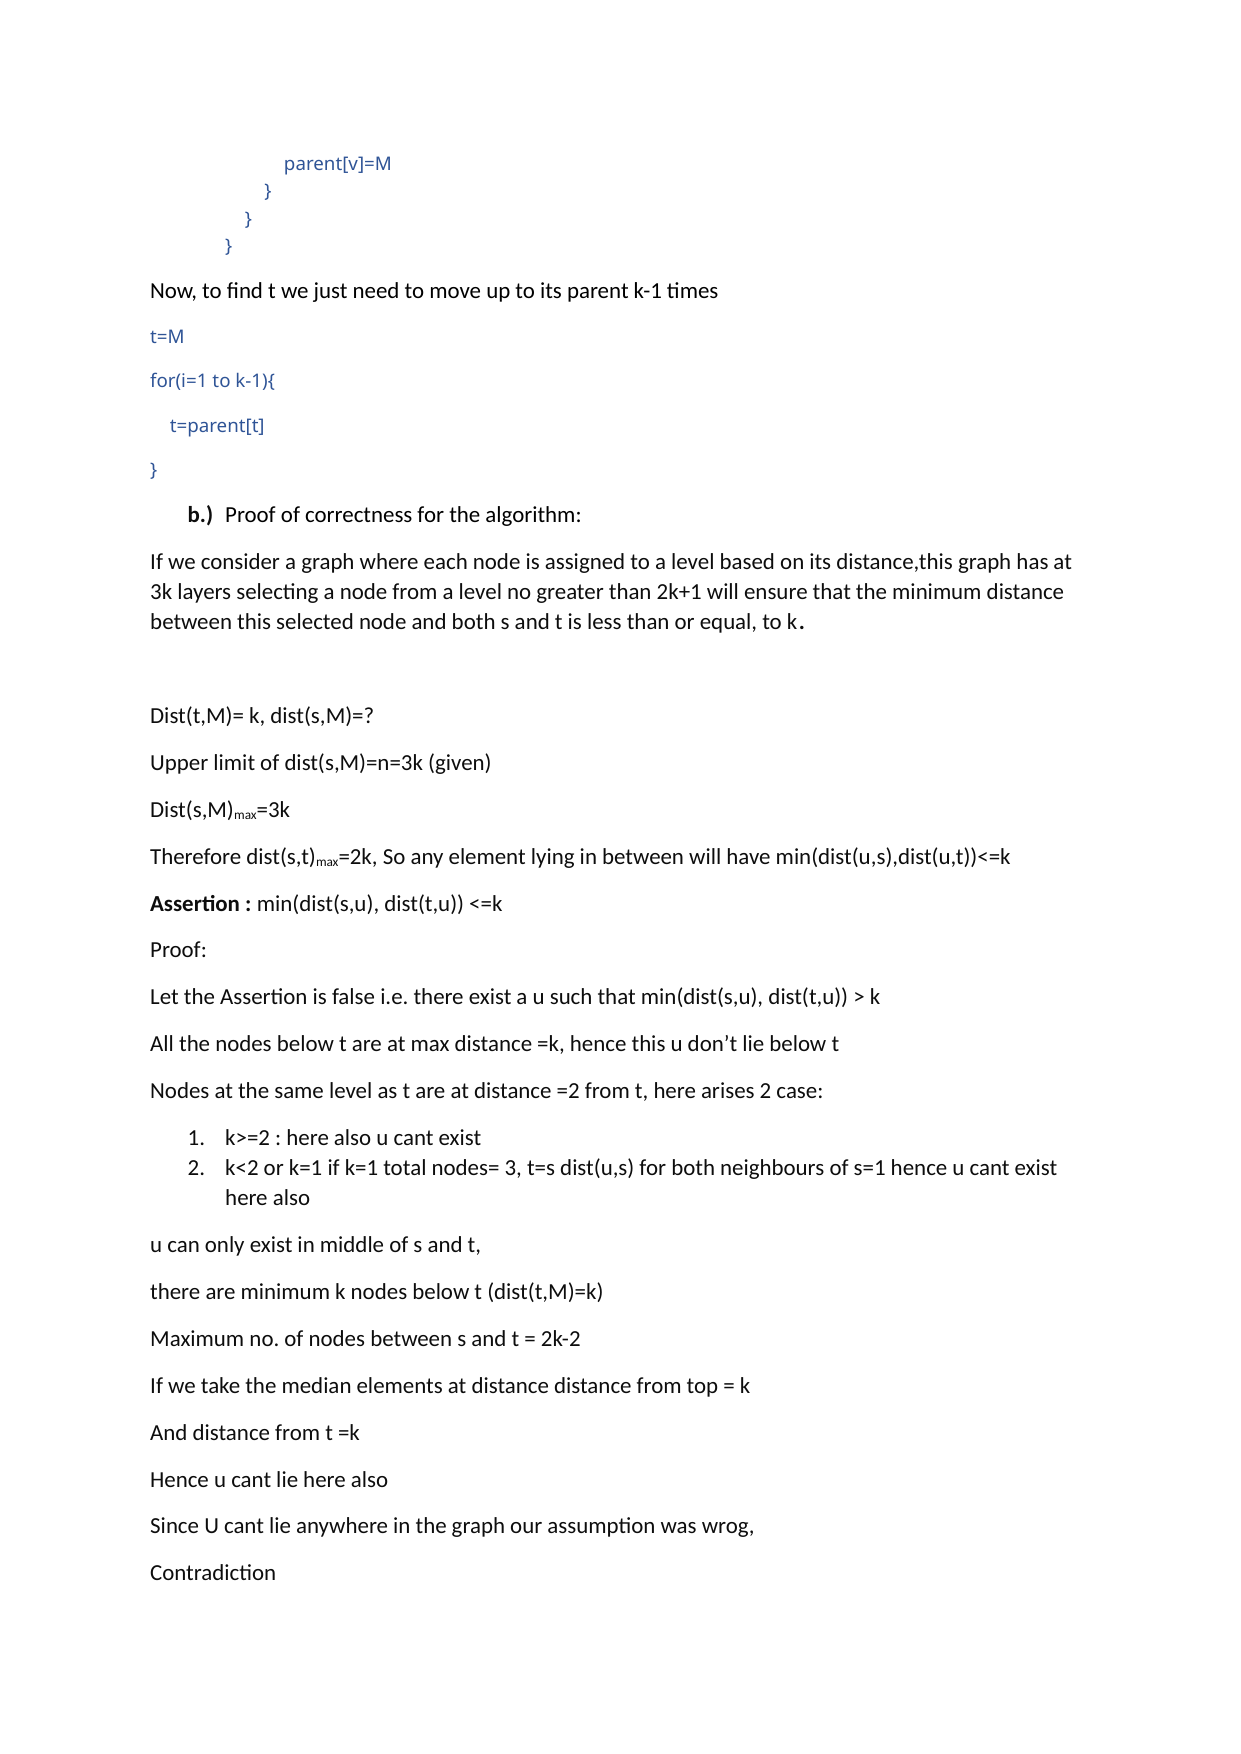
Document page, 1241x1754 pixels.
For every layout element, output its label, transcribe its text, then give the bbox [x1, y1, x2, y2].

text Now, to find t we just need to move up to its parent k-1 times [150, 277, 1090, 305]
text Hence u cant lie here also [150, 1465, 1090, 1493]
text Contradiction [150, 1558, 1090, 1587]
text Since U cant lie anywhere in the graph our assumption was wrog, [150, 1512, 1090, 1540]
list } [225, 177, 1090, 203]
text Nodes at the same level as t are at distance =2 from t, here arises 2 case: [150, 1076, 1090, 1104]
text Dist(s,M)max=3k [150, 795, 1090, 823]
text If we consider a graph where each node is assigned to a level based on its distance,this graph has at 3k layers selecting a node from a level no greater than 2k+1 will ensure that the minimum distance between this selected node and both s and t is less than or equal, to k. [150, 547, 1090, 636]
list parent[v]=M [225, 150, 1090, 176]
list k<2 or k=1 if k=1 total nodes= 3, t=s dist(u,s) for both neighbours of s=1 hence u cant exist here also [187, 1153, 1090, 1212]
text All the nodes below t are at max distance =k, hence this u don’t lie below t [150, 1029, 1090, 1057]
text u can only exist in middle of s and t, [150, 1230, 1090, 1258]
text t=M [150, 323, 1090, 349]
text And distance from t =k [150, 1418, 1090, 1446]
list } [225, 232, 1090, 258]
text } [150, 456, 1090, 482]
text there are minimum k nodes below t (dist(t,M)=k) [150, 1277, 1090, 1305]
list Proof of correctness for the algorithm: [187, 500, 1090, 528]
text Upper limit of dist(s,M)=n=3k (given) [150, 748, 1090, 776]
text Proof: [150, 936, 1090, 964]
text t=parent[t] [150, 412, 1090, 437]
text Assertion : min(dist(s,u), dist(t,u)) <=k [150, 889, 1090, 917]
text If we take the median elements at distance distance from top = k [150, 1371, 1090, 1399]
text Dist(t,M)= k, dist(s,M)=? [150, 701, 1090, 729]
list } [225, 205, 1090, 231]
list k>=2 : here also u cant exist [187, 1123, 1090, 1151]
text Maximum no. of nodes between s and t = 2k-2 [150, 1324, 1090, 1352]
text Therefore dist(s,t)max=2k, So any element lying in between will have min(dist(u,s),dist(u,t))<=k [150, 842, 1090, 870]
text Let the Assertion is false i.e. there exist a u such that min(dist(s,u), dist(t,u)) > k [150, 982, 1090, 1011]
text for(i=1 to k-1){ [150, 368, 1090, 393]
